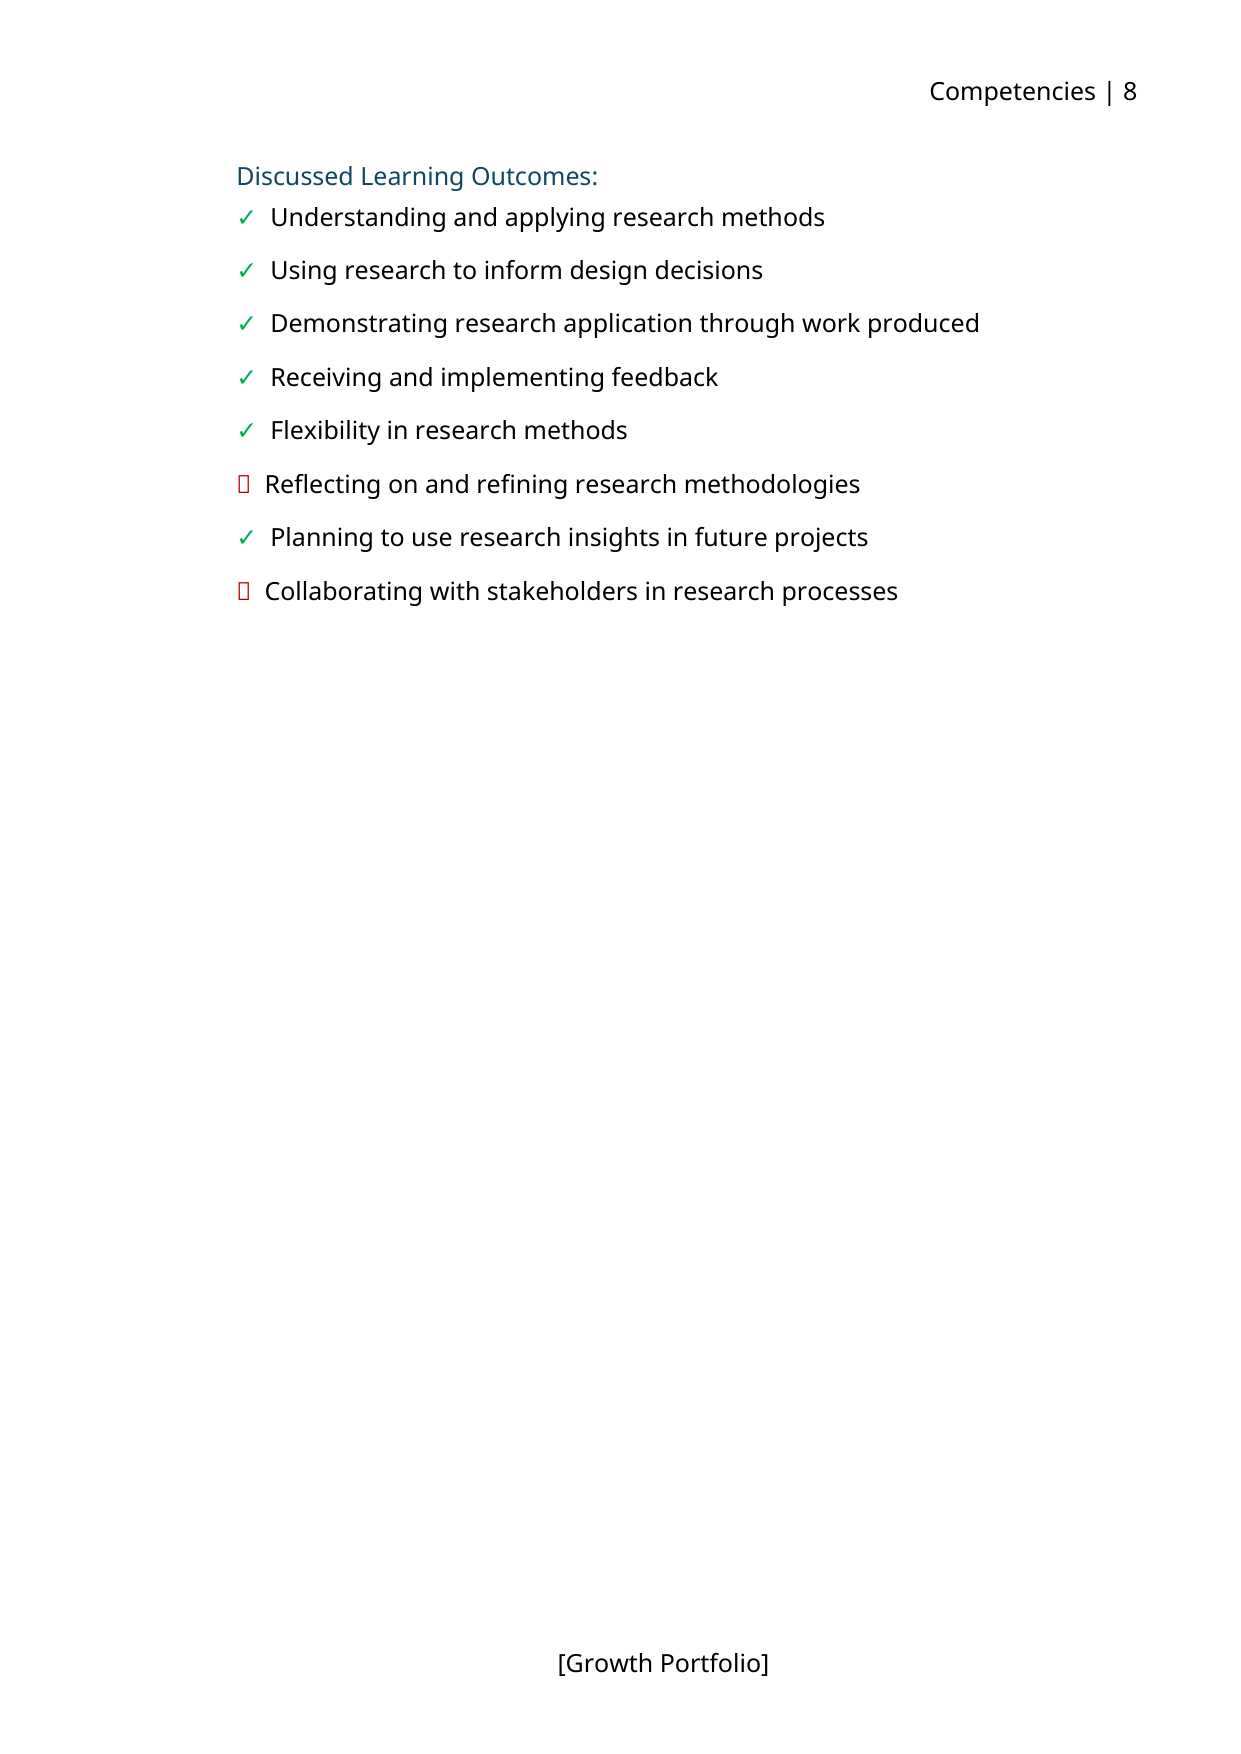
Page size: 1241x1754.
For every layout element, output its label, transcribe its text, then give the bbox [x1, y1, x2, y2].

subtitle Discussed Learning Outcomes: [236, 158, 1090, 192]
text Using research to inform design decisions [236, 253, 1090, 287]
text Reflecting on and refining research methodologies [236, 466, 1090, 501]
text Demonstrating research application through work produced [236, 306, 1090, 340]
text Flexibility in research methods [236, 413, 1090, 447]
text Receiving and implementing feedback [236, 359, 1090, 394]
text Planning to use research insights in future projects [236, 520, 1090, 554]
text Collaborating with stakeholders in research processes [236, 573, 1090, 607]
text Understanding and applying research methods [236, 199, 1090, 233]
